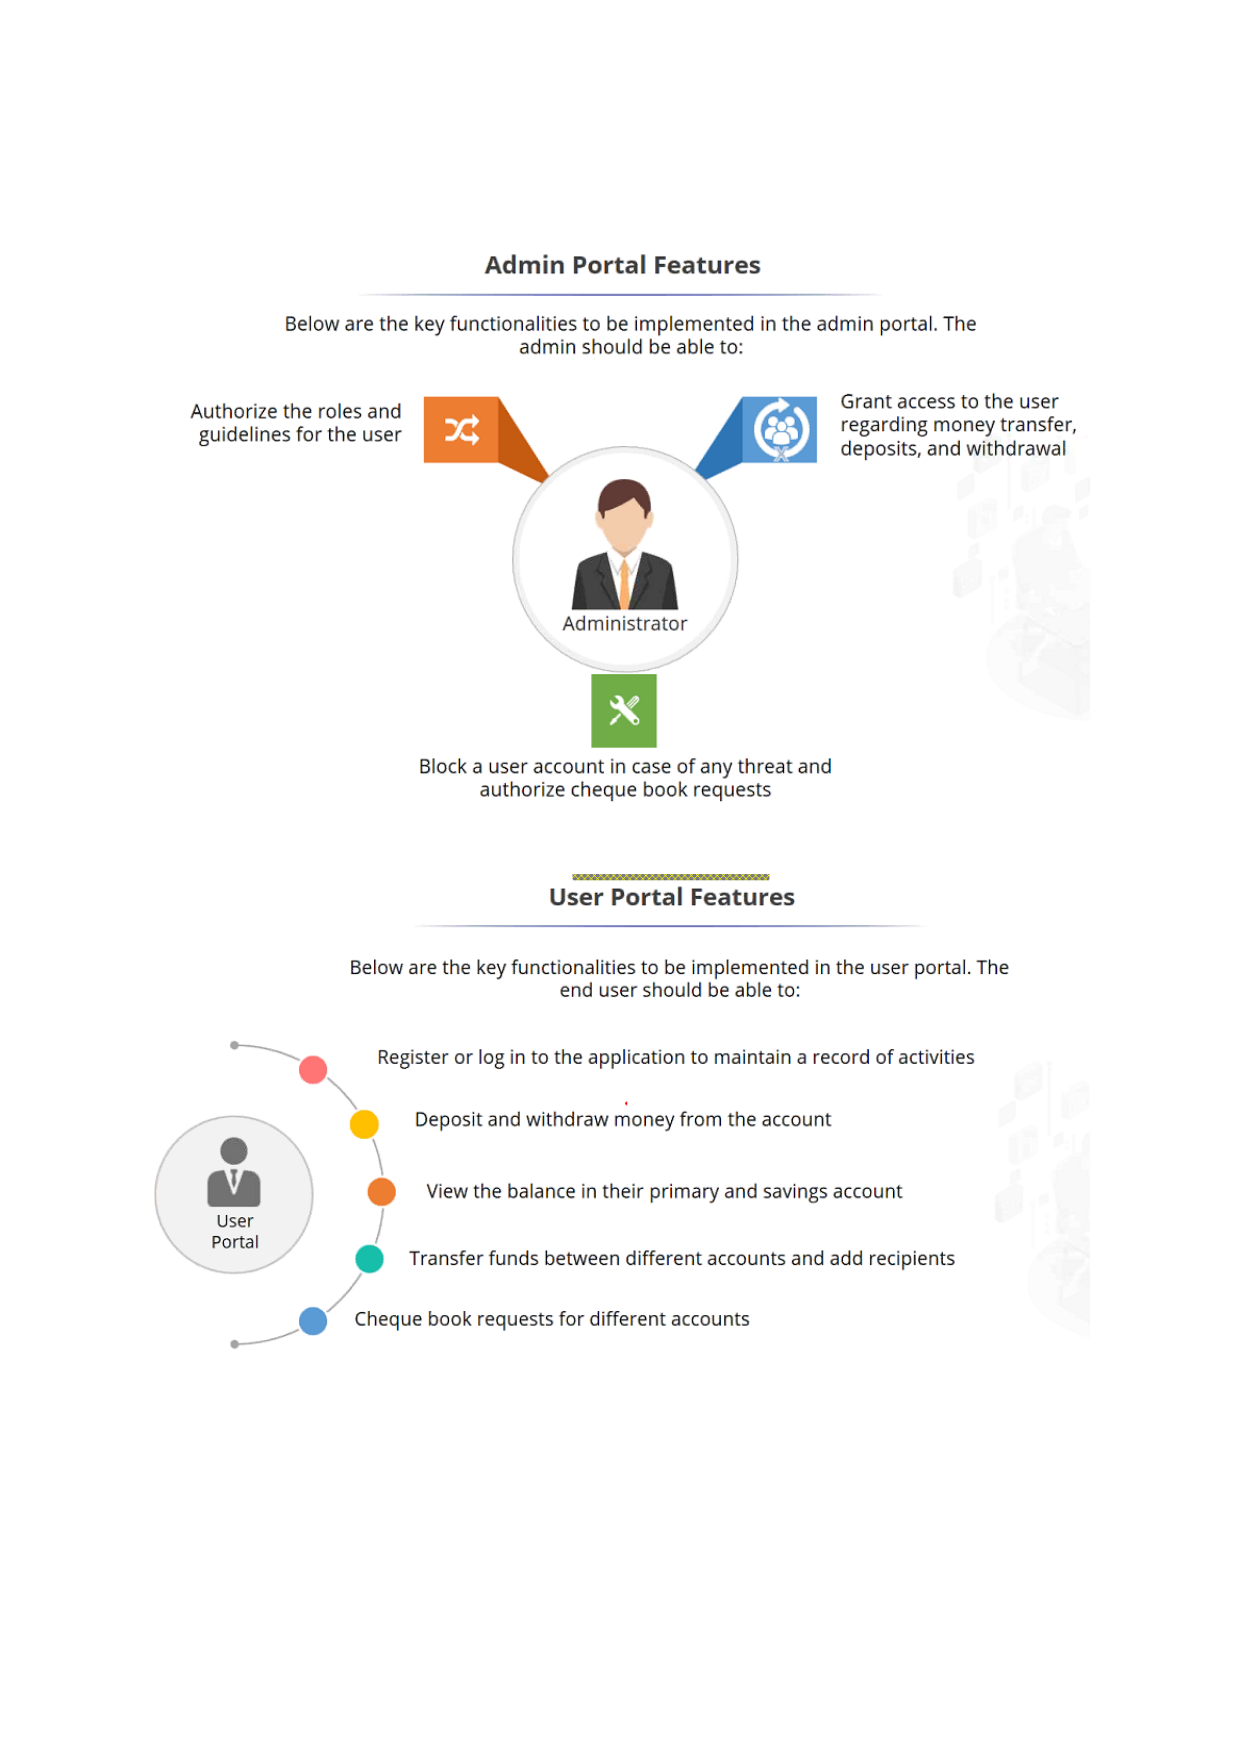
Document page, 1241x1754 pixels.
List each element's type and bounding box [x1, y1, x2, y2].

picture [150, 249, 1091, 816]
picture [150, 874, 1091, 1359]
